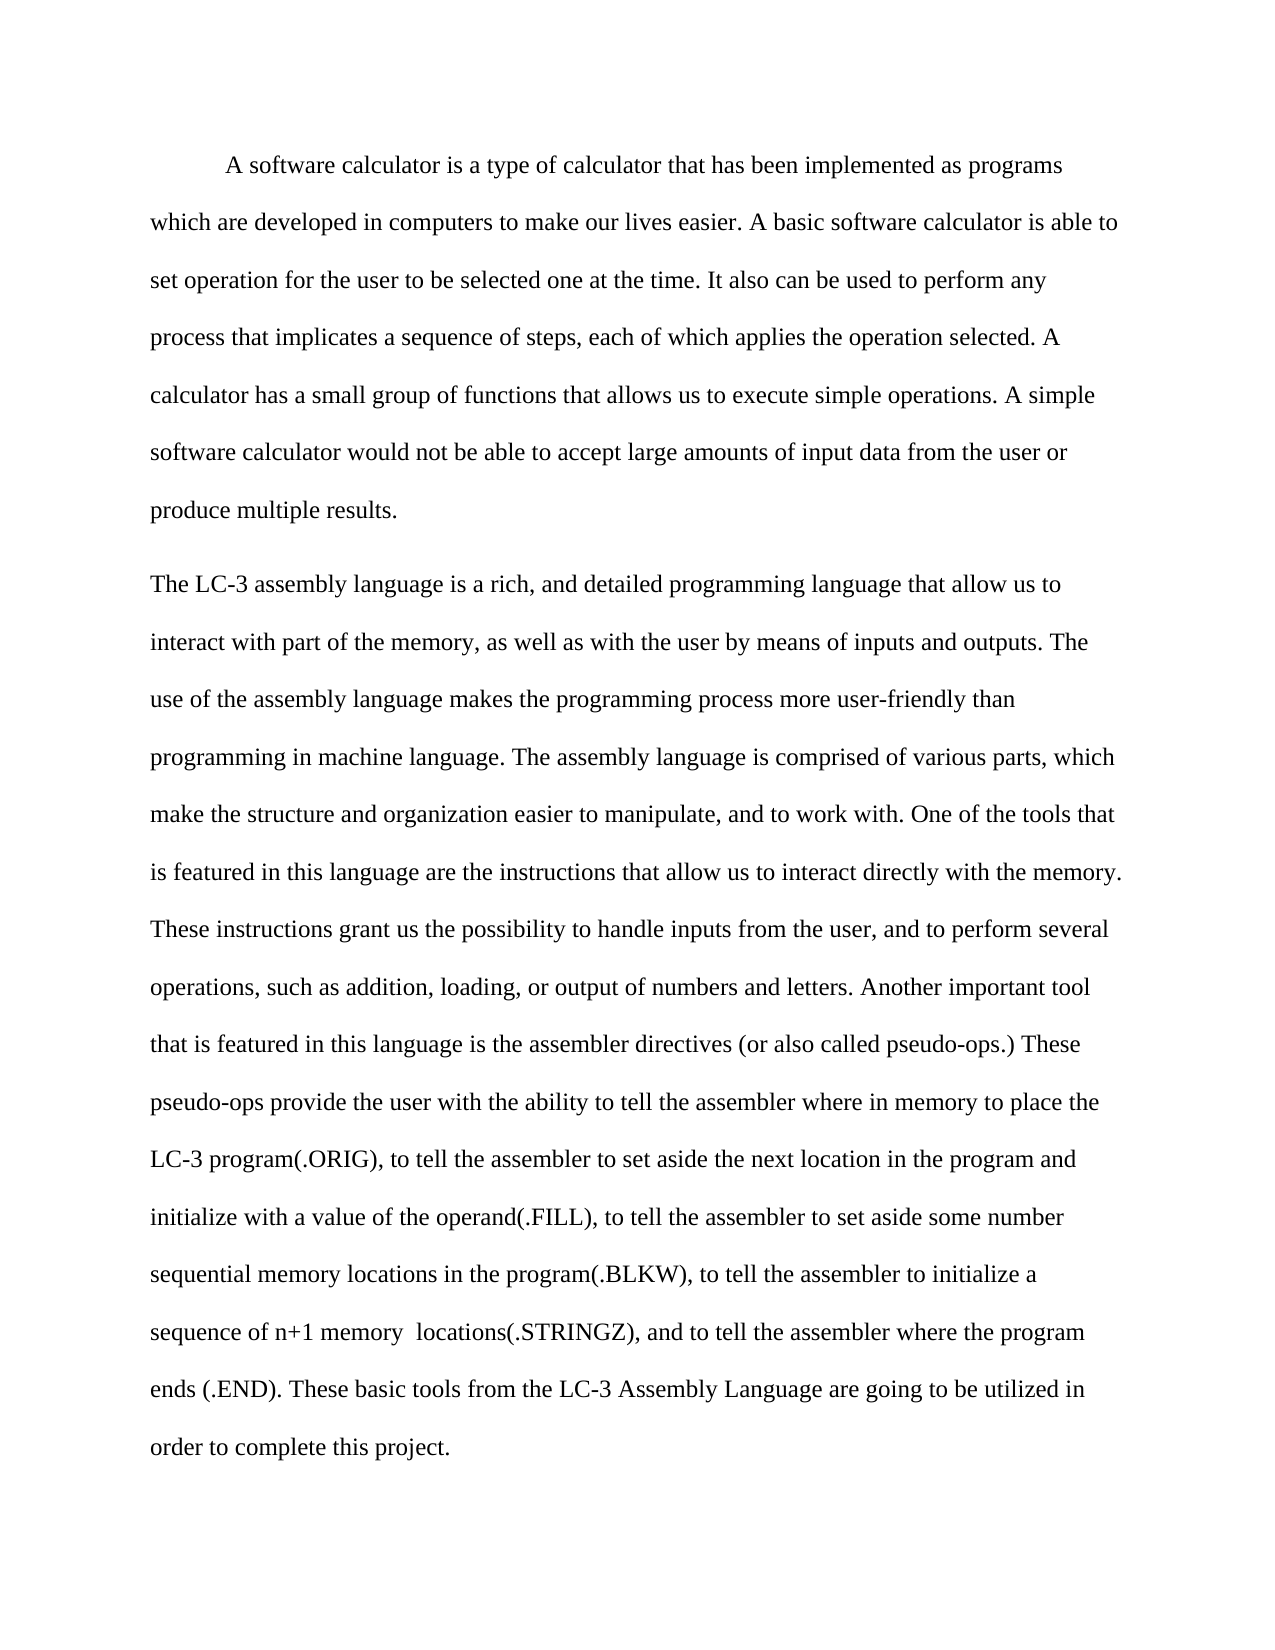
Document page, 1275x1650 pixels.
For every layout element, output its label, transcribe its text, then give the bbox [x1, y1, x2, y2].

text A software calculator is a type of calculator that has been implemented as programs which are developed in computers to make our lives easier. A basic software calculator is able to set operation for the user to be selected one at the time. It also can be used to perform any process that implicates a sequence of steps, each of which applies the operation selected. A calculator has a small group of functions that allows us to execute simple operations. A simple software calculator would not be able to accept large amounts of input data from the user or produce multiple results. [150, 150, 1125, 524]
text The LC-3 assembly language is a rich, and detailed programming language that allow us to interact with part of the memory, as well as with the user by means of inputs and outputs. The use of the assembly language makes the programming process more user-friendly than programming in machine language. The assembly language is comprised of various parts, which make the structure and organization easier to manipulate, and to work with. One of the tools that is featured in this language are the instructions that allow us to interact directly with the memory. These instructions grant us the possibility to handle inputs from the user, and to perform several operations, such as addition, loading, or output of numbers and letters. Another important tool that is featured in this language is the assembler directives (or also called pseudo-ops.) These pseudo-ops provide the user with the ability to tell the assembler where in memory to place the LC-3 program(.ORIG), to tell the assembler to set aside the next location in the program and initialize with a value of the operand(.FILL), to tell the assembler to set aside some number sequential memory locations in the program(.BLKW), to tell the assembler to initialize a sequence of n+1 memory locations(.STRINGZ), and to tell the assembler where the program ends (.END). These basic tools from the LC-3 Assembly Language are going to be utilized in order to complete this project. [150, 569, 1125, 1460]
